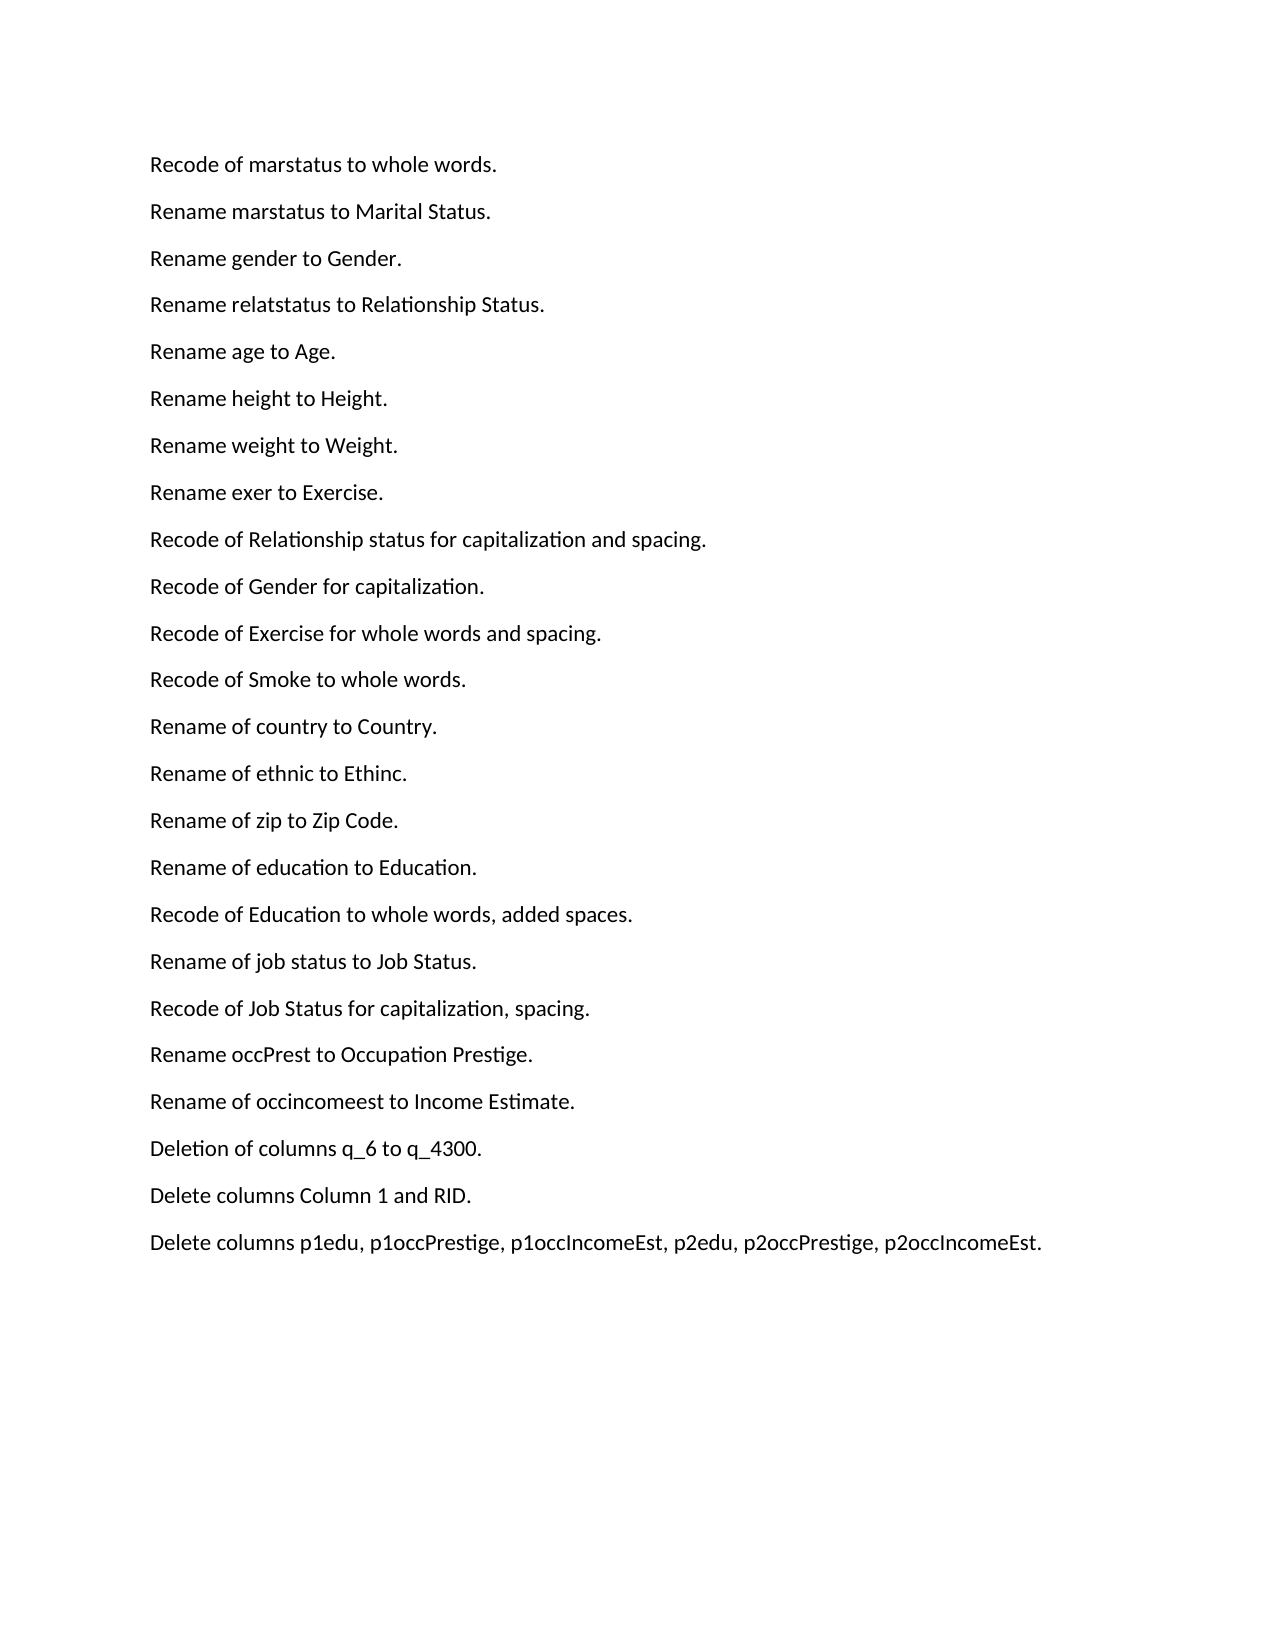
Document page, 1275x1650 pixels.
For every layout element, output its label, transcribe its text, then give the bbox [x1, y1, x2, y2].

text Rename weight to Weight. [150, 431, 1125, 459]
text Rename marstatus to Marital Status. [150, 197, 1125, 225]
text Rename of zip to Zip Code. [150, 806, 1125, 834]
text Recode of Gender for capitalization. [150, 572, 1125, 600]
text Rename of occincomeest to Income Estimate. [150, 1087, 1125, 1116]
text Rename gender to Gender. [150, 244, 1125, 272]
text Deletion of columns q_6 to q_4300. [150, 1134, 1125, 1162]
text Rename relatstatus to Relationship Status. [150, 291, 1125, 319]
text Rename of education to Education. [150, 853, 1125, 881]
text Rename age to Age. [150, 337, 1125, 366]
text Delete columns Column 1 and RID. [150, 1181, 1125, 1209]
text Rename of country to Country. [150, 712, 1125, 741]
text Rename occPrest to Occupation Prestige. [150, 1041, 1125, 1069]
text Recode of marstatus to whole words. [150, 150, 1125, 178]
text Rename of ethnic to Ethinc. [150, 759, 1125, 787]
text Recode of Smoke to whole words. [150, 666, 1125, 694]
text Recode of Relationship status for capitalization and spacing. [150, 525, 1125, 553]
text Rename exer to Exercise. [150, 478, 1125, 506]
text Recode of Job Status for capitalization, spacing. [150, 994, 1125, 1022]
text Delete columns p1edu, p1occPrestige, p1occIncomeEst, p2edu, p2occPrestige, p2occIncomeEst. [150, 1228, 1125, 1256]
text Rename height to Height. [150, 384, 1125, 412]
text Rename of job status to Job Status. [150, 947, 1125, 975]
text Recode of Education to whole words, added spaces. [150, 900, 1125, 928]
text Recode of Exercise for whole words and spacing. [150, 619, 1125, 647]
